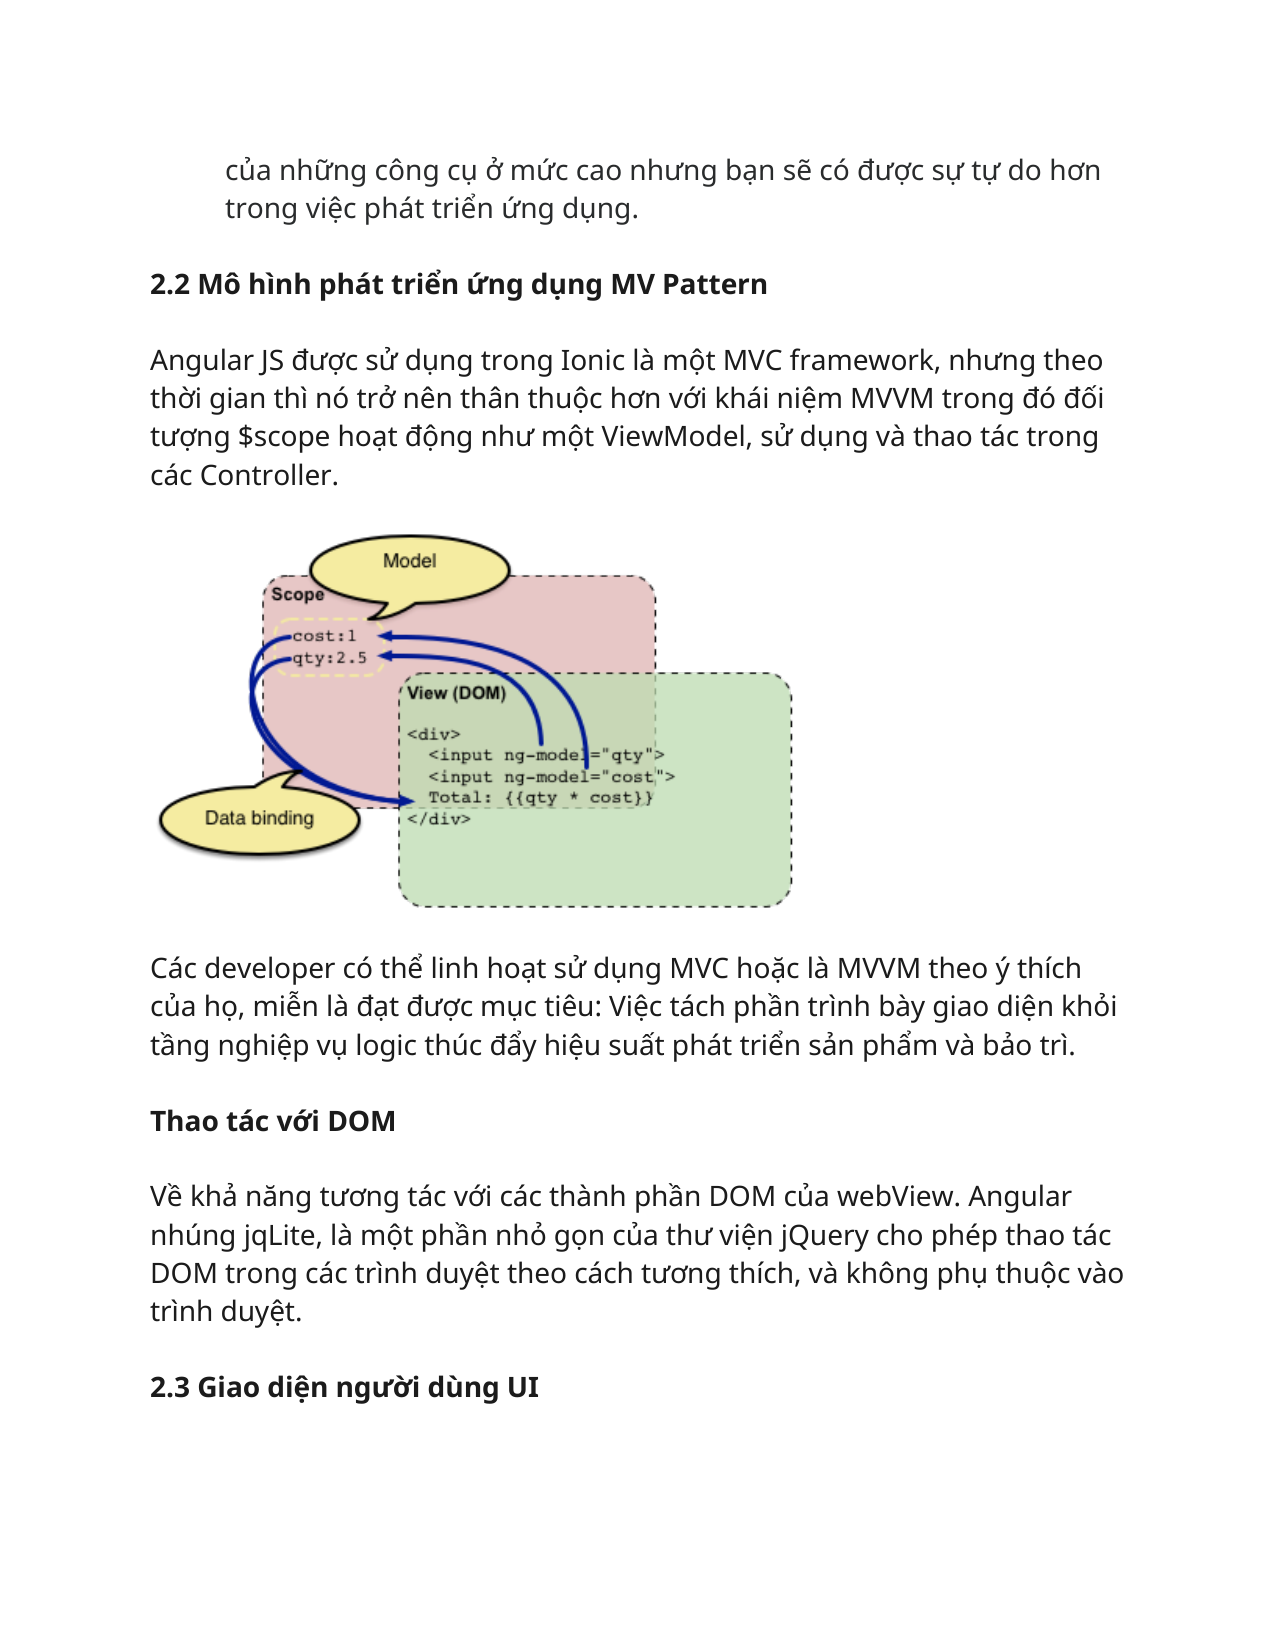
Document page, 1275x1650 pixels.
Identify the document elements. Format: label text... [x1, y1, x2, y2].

picture [150, 530, 794, 911]
text Thao tác với DOM [150, 1101, 1125, 1139]
text 2.3 Giao diện người dùng UI [150, 1367, 1125, 1406]
text Về khả năng tương tác với các thành phần DOM của webView. Angular nhúng jqLite, là một phần nhỏ gọn của thư viện jQuery cho phép thao tác DOM trong các trình duyệt theo cách tương thích, và không phụ thuộc vào trình duyệt. [150, 1177, 1125, 1330]
text Các developer có thể linh hoạt sử dụng MVC hoặc là MVVM theo ý thích của họ, miễn là đạt được mục tiêu: Việc tách phần trình bày giao diện khỏi tầng nghiệp vụ logic thúc đẩy hiệu suất phát triển sản phẩm và bảo trì. [150, 948, 1125, 1063]
text 2.2 Mô hình phát triển ứng dụng MV Pattern [150, 264, 1125, 302]
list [187, 150, 1125, 227]
text Angular JS được sử dụng trong Ionic là một MVC framework, nhưng theo thời gian thì nó trở nên thân thuộc hơn với khái niệm MVVM trong đó đối tượng $scope hoạt động như một ViewModel, sử dụng và thao tác trong các Controller. [150, 340, 1125, 493]
